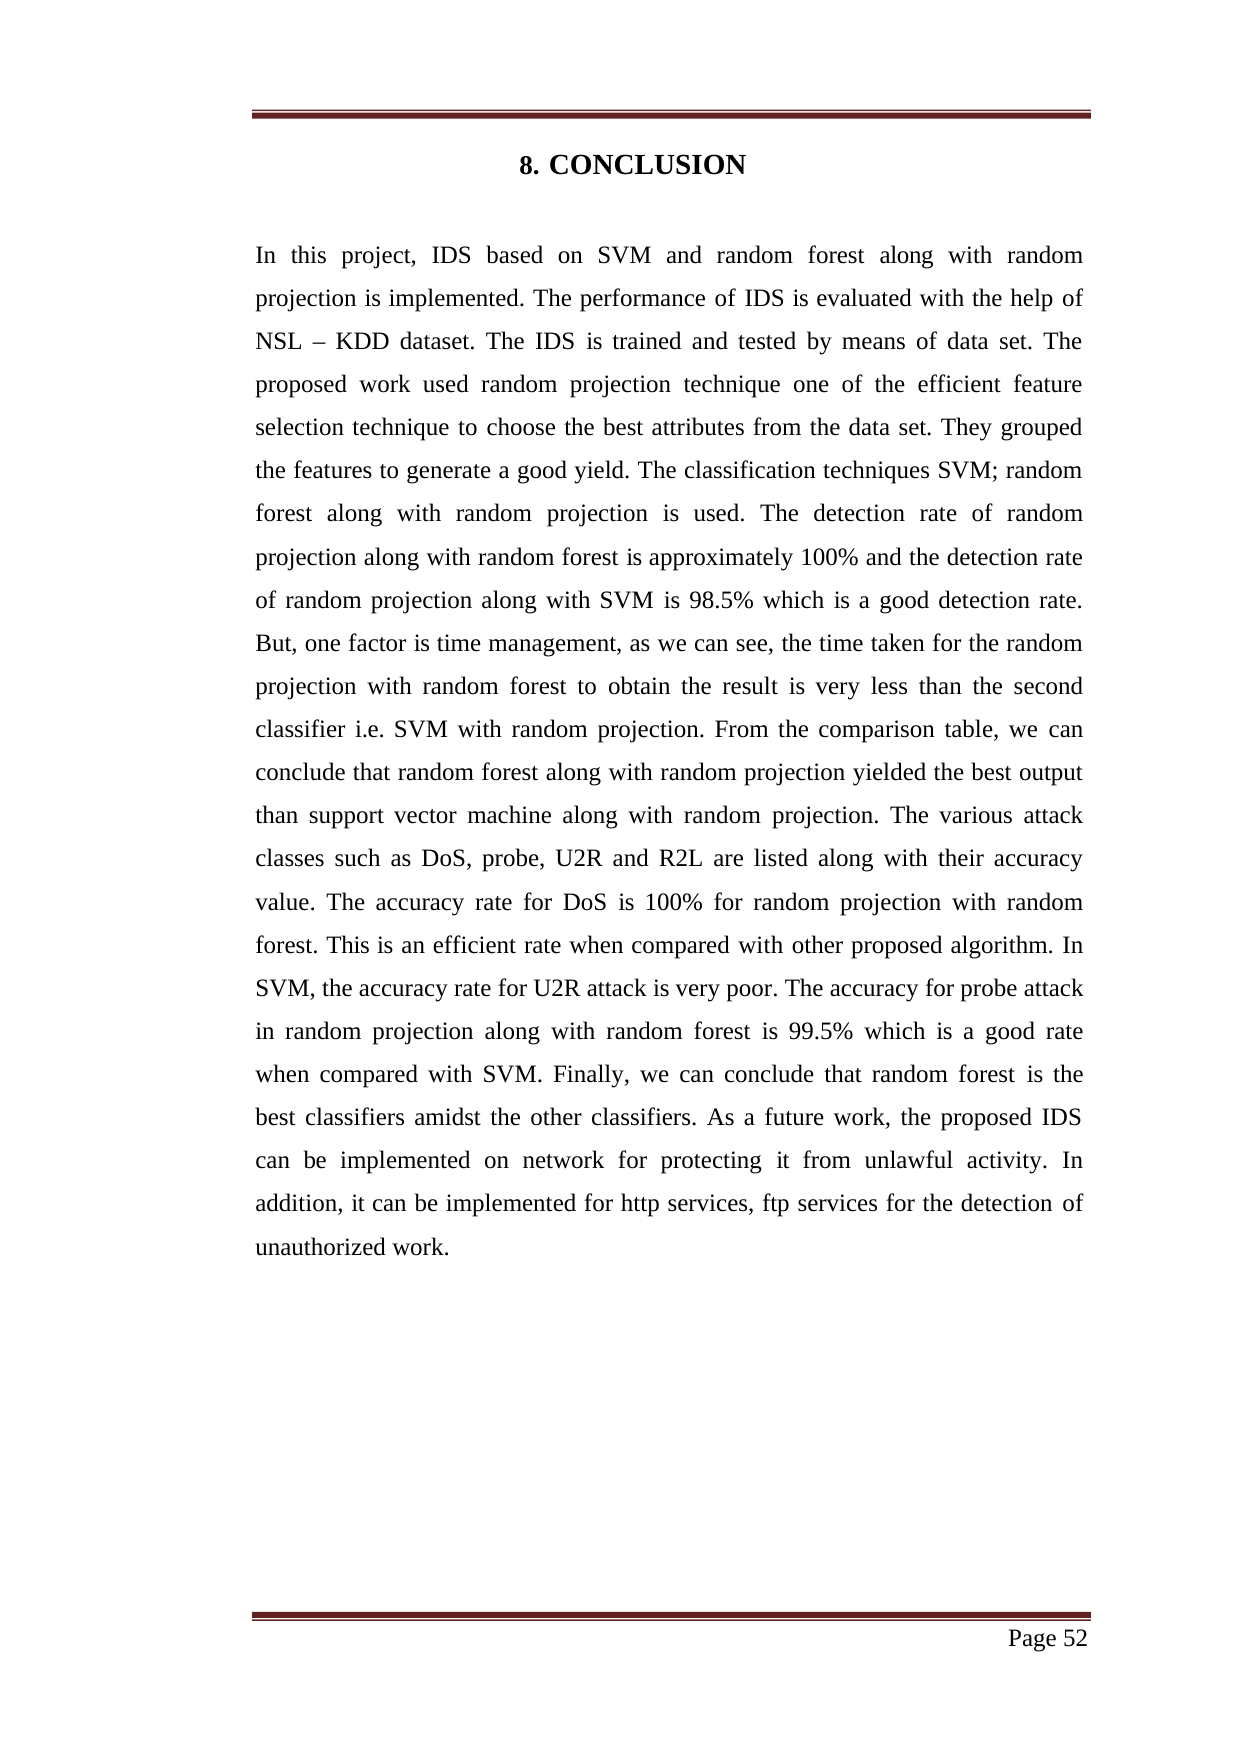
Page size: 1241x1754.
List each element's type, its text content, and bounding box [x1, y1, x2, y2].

subtitle CONCLUSION [519, 147, 1201, 181]
text In this project, IDS based on SVM and random forest along with random projection is implemented. The performance of IDS is evaluated with the help of NSL – KDD dataset. The IDS is trained and tested by means of data set. The proposed work used random projection technique one of the efficient feature selection technique to choose the best attributes from the data set. They grouped the features to generate a good yield. The classification techniques SVM; random forest along with random projection is used. The detection rate of random projection along with random forest is approximately 100% and the detection rate of random projection along with SVM is 98.5% which is a good detection rate. But, one factor is time management, as we can see, the time taken for the random projection with random forest to obtain the result is very less than the second classifier i.e. SVM with random projection. From the comparison table, we can conclude that random forest along with random projection yielded the best output than support vector machine along with random projection. The various attack classes such as DoS, probe, U2R and R2L are listed along with their accuracy value. The accuracy rate for DoS is 100% for random projection with random forest. This is an efficient rate when compared with other proposed algorithm. In SVM, the accuracy rate for U2R attack is very poor. The accuracy for probe attack in random projection along with random forest is 99.5% which is a good rate when compared with SVM. Finally, we can conclude that random forest is the best classifiers amidst the other classifiers. As a future work, the proposed IDS can be implemented on network for protecting it from unlawful activity. In addition, it can be implemented for http services, ftp services for the detection of unauthorized work. [255, 240, 1083, 1260]
